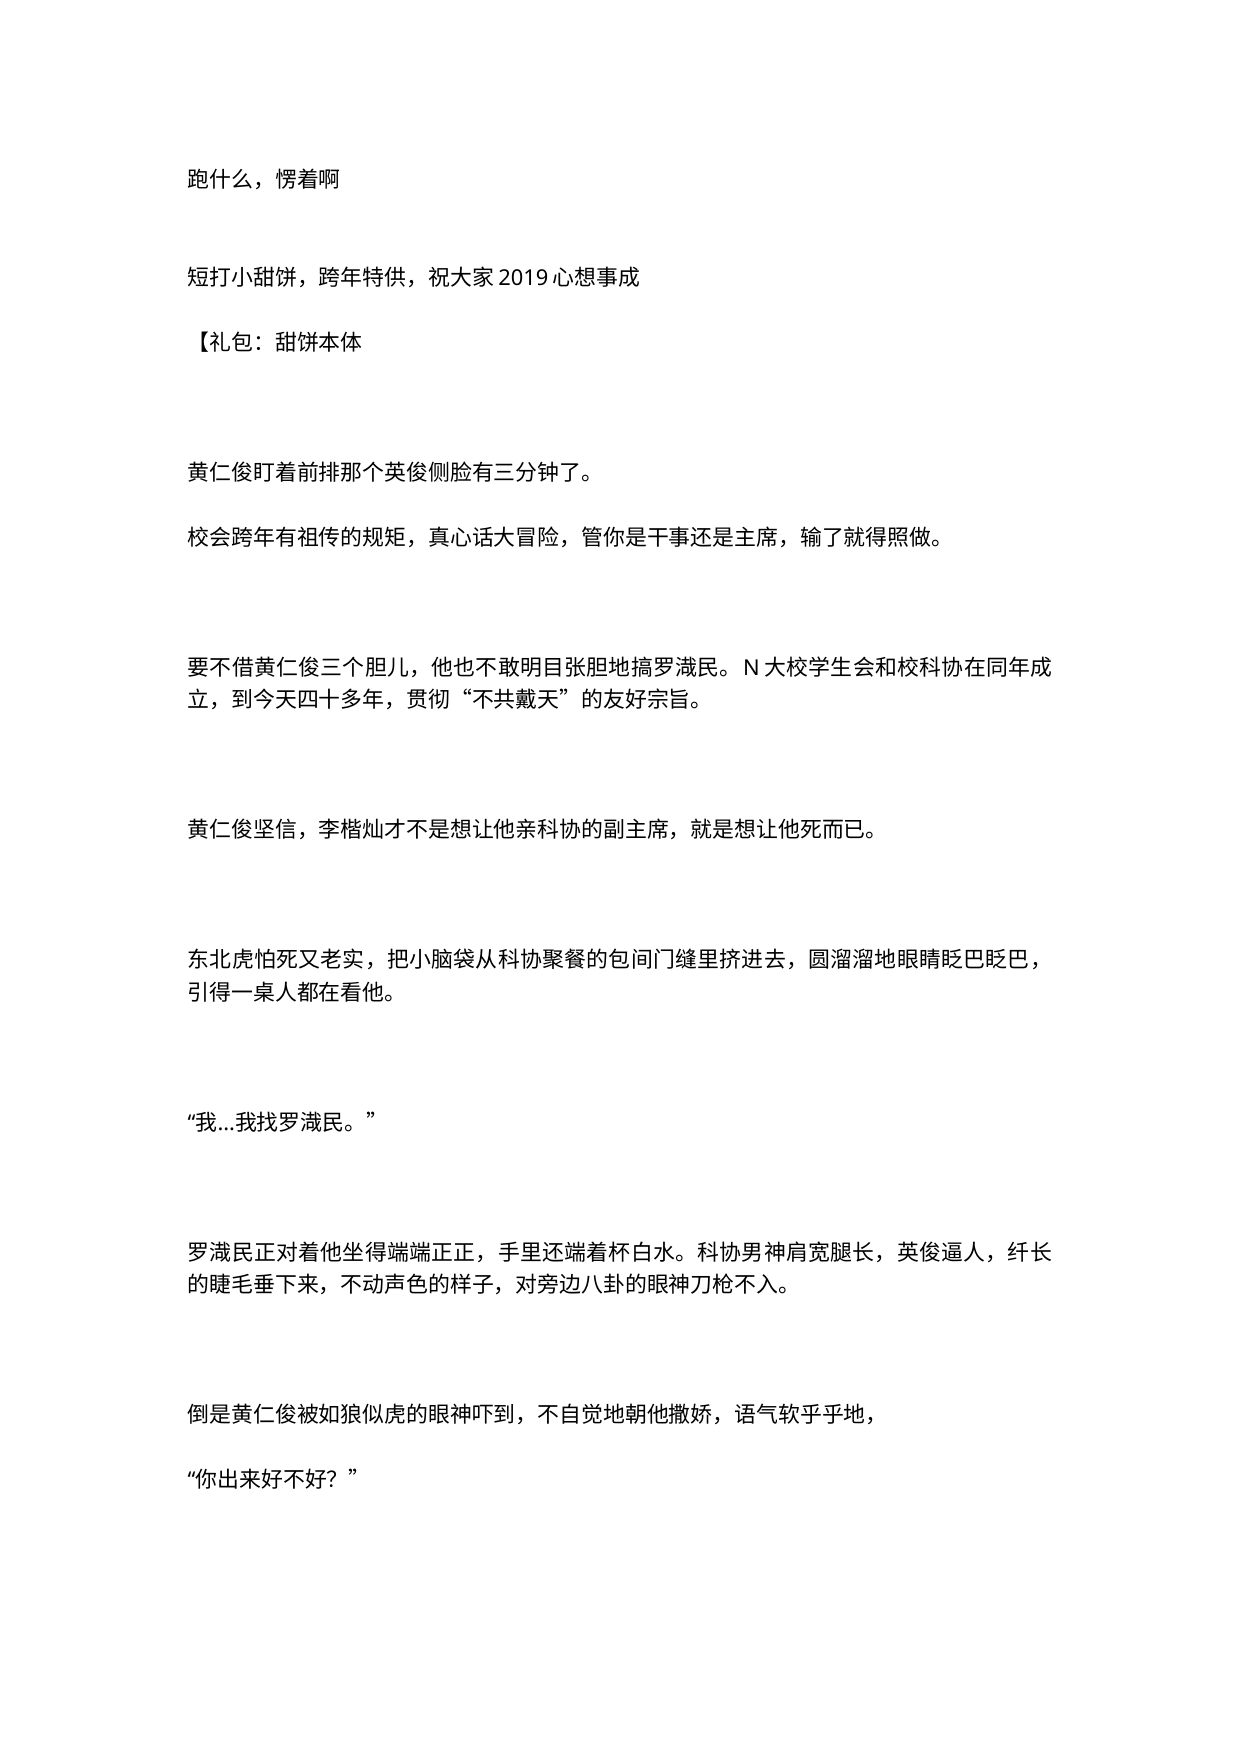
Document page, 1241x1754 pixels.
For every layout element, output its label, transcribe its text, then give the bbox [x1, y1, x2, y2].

text 要不借黄仁俊三个胆儿，他也不敢明目张胆地搞罗渽民。N大校学生会和校科协在同年成立，到今天四十多年，贯彻“不共戴天”的友好宗旨。 [187, 649, 1053, 714]
text 东北虎怕死又老实，把小脑袋从科协聚餐的包间门缝里挤进去，圆溜溜地眼睛眨巴眨巴，引得一桌人都在看他。 [187, 942, 1053, 1007]
text 短打小甜饼，跨年特供，祝大家2019心想事成 [187, 259, 1053, 292]
text 跑什么，愣着啊 [187, 162, 1053, 194]
text “你出来好不好？” [187, 1462, 1053, 1494]
text 黄仁俊盯着前排那个英俊侧脸有三分钟了。 [187, 454, 1053, 487]
text 倒是黄仁俊被如狼似虎的眼神吓到，不自觉地朝他撒娇，语气软乎乎地， [187, 1397, 1053, 1429]
text 【礼包：甜饼本体 [187, 324, 1053, 357]
text 罗渽民正对着他坐得端端正正，手里还端着杯白水。科协男神肩宽腿长，英俊逼人，纤长的睫毛垂下来，不动声色的样子，对旁边八卦的眼神刀枪不入。 [187, 1234, 1053, 1299]
text 黄仁俊坚信，李楷灿才不是想让他亲科协的副主席，就是想让他死而已。 [187, 812, 1053, 844]
text 校会跨年有祖传的规矩，真心话大冒险，管你是干事还是主席，输了就得照做。 [187, 519, 1053, 552]
text “我...我找罗渽民。” [187, 1104, 1053, 1137]
